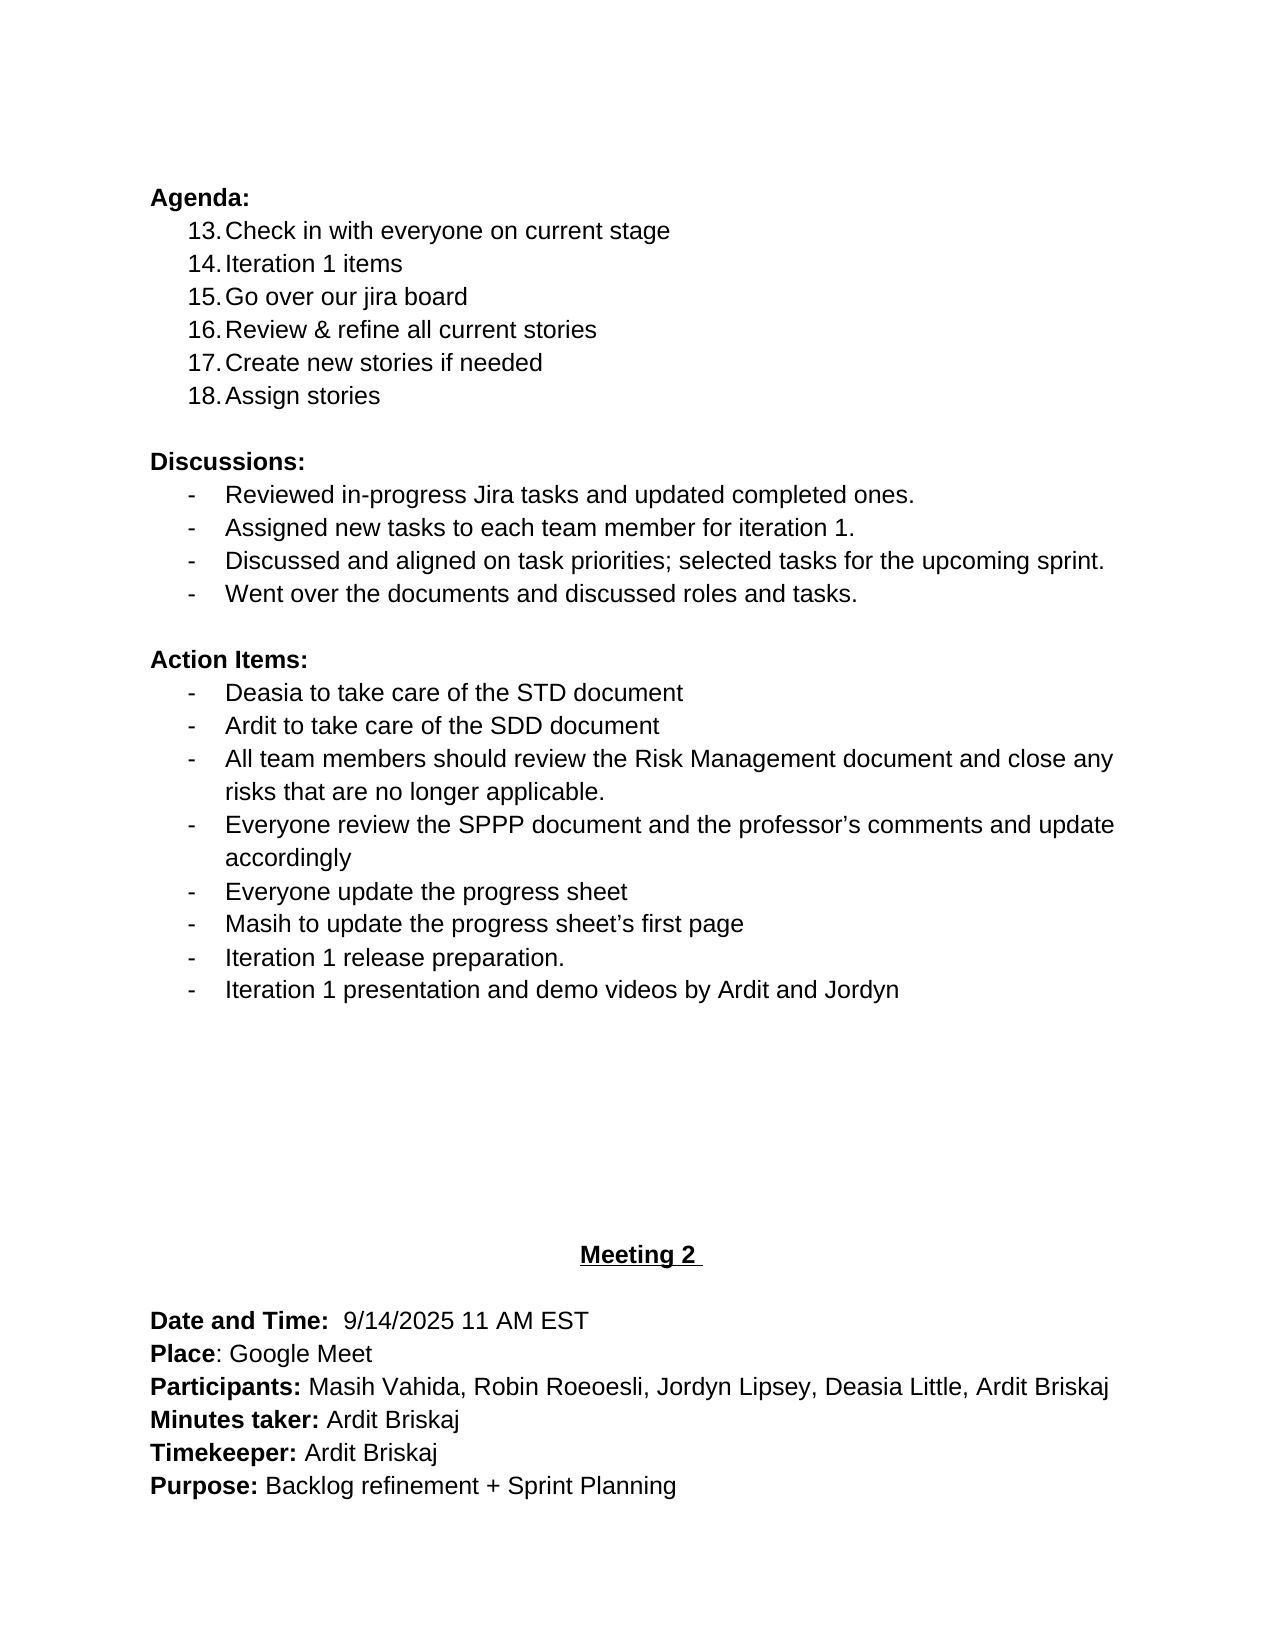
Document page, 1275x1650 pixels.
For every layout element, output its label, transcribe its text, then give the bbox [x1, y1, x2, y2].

list Reviewed in-progress Jira tasks and updated completed ones. [187, 480, 1125, 509]
list Iteration 1 items [187, 249, 1125, 278]
list Create new stories if needed [187, 348, 1125, 377]
list Go over our jira board [187, 282, 1125, 311]
list Review & refine all current stories [187, 315, 1125, 344]
list Deasia to take care of the STD document [187, 678, 1125, 707]
text Timekeeper: Ardit Briskaj [150, 1438, 1125, 1467]
list All team members should review the Risk Management document and close any risks that are no longer applicable. [187, 744, 1125, 806]
list Iteration 1 presentation and demo videos by Ardit and Jordyn [187, 976, 1125, 1004]
list Masih to update the progress sheet’s first page [187, 909, 1125, 938]
text Date and Time: 9/14/2025 11 AM EST [150, 1306, 1125, 1334]
list Went over the documents and discussed roles and tasks. [187, 579, 1125, 608]
list Discussed and aligned on task priorities; selected tasks for the upcoming sprint. [187, 546, 1125, 575]
list Assign stories [187, 381, 1125, 410]
text Agenda: [150, 183, 1125, 212]
text Place: Google Meet [150, 1339, 1125, 1367]
text Minutes taker: Ardit Briskaj [150, 1405, 1125, 1433]
list Check in with everyone on current stage [187, 216, 1125, 245]
text Meeting 2 [150, 1240, 1125, 1268]
list Assigned new tasks to each team member for iteration 1. [187, 513, 1125, 542]
text Action Items: [150, 645, 1125, 674]
list Ardit to take care of the SDD document [187, 711, 1125, 740]
text Participants: Masih Vahida, Robin Roeoesli, Jordyn Lipsey, Deasia Little, Ardit Briskaj [150, 1372, 1125, 1401]
list Iteration 1 release preparation. [187, 942, 1125, 971]
text Discussions: [150, 447, 1125, 476]
list Everyone update the progress sheet [187, 876, 1125, 905]
text Purpose: Backlog refinement + Sprint Planning [150, 1471, 1125, 1499]
list Everyone review the SPPP document and the professor’s comments and update accordingly [187, 810, 1125, 872]
